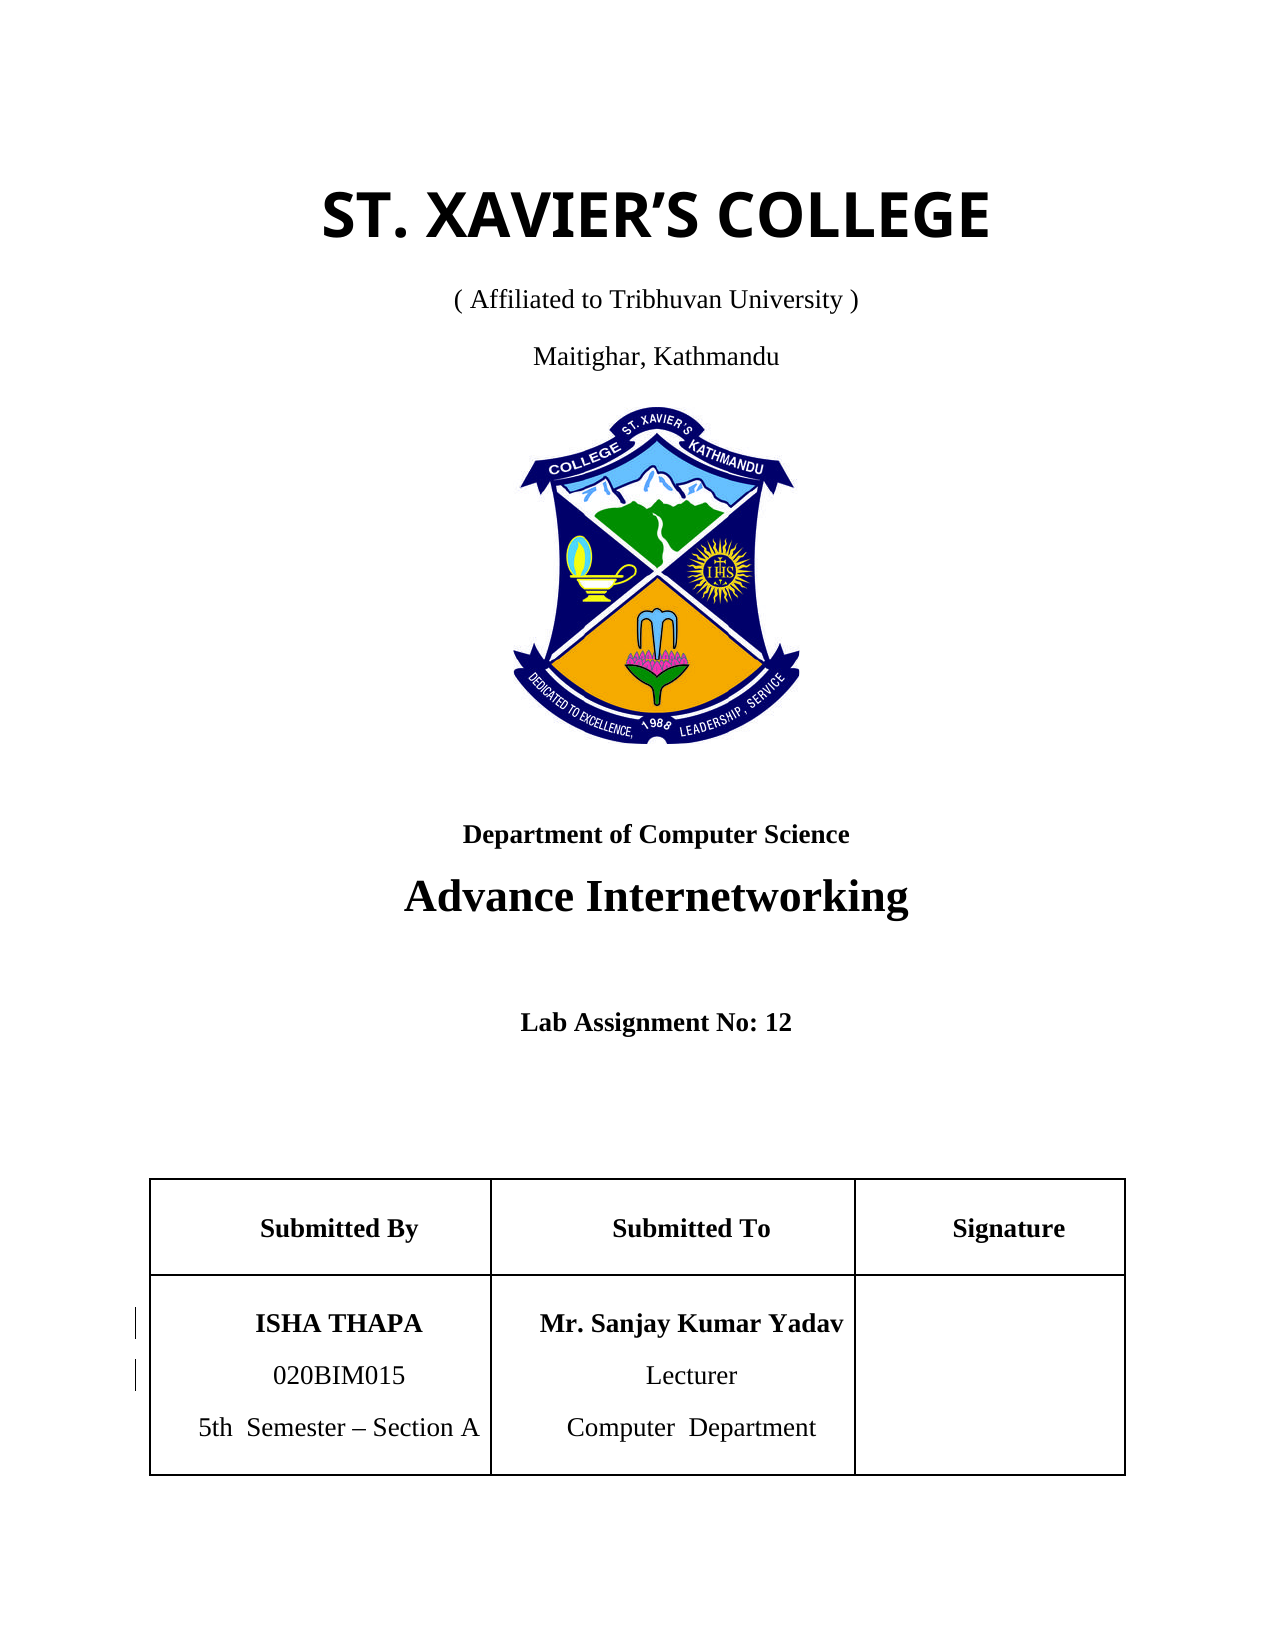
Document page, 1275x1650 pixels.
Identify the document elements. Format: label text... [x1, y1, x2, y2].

table_cell ISHA THAPA 020BIM015 5th Semester – Section A [151, 1276, 490, 1474]
table_cell Mr. Sanjay Kumar Yadav Lecturer Computer Department [492, 1276, 854, 1474]
text ( Affiliated to Tribhuvan University ) [187, 283, 1125, 315]
table_header Submitted By [151, 1180, 490, 1274]
picture [513, 407, 800, 744]
table_header Submitted To [492, 1180, 854, 1274]
table_cell [856, 1276, 1124, 1474]
text Department of Computer Science [187, 818, 1125, 849]
text ST. XAVIER’S COLLEGE [187, 171, 1125, 256]
subtitle Advance Internetworking [187, 868, 1125, 921]
subtitle Lab Assignment No: 12 [187, 1006, 1125, 1037]
text Maitighar, Kathmandu [187, 340, 1125, 371]
table_header Signature [856, 1180, 1124, 1274]
